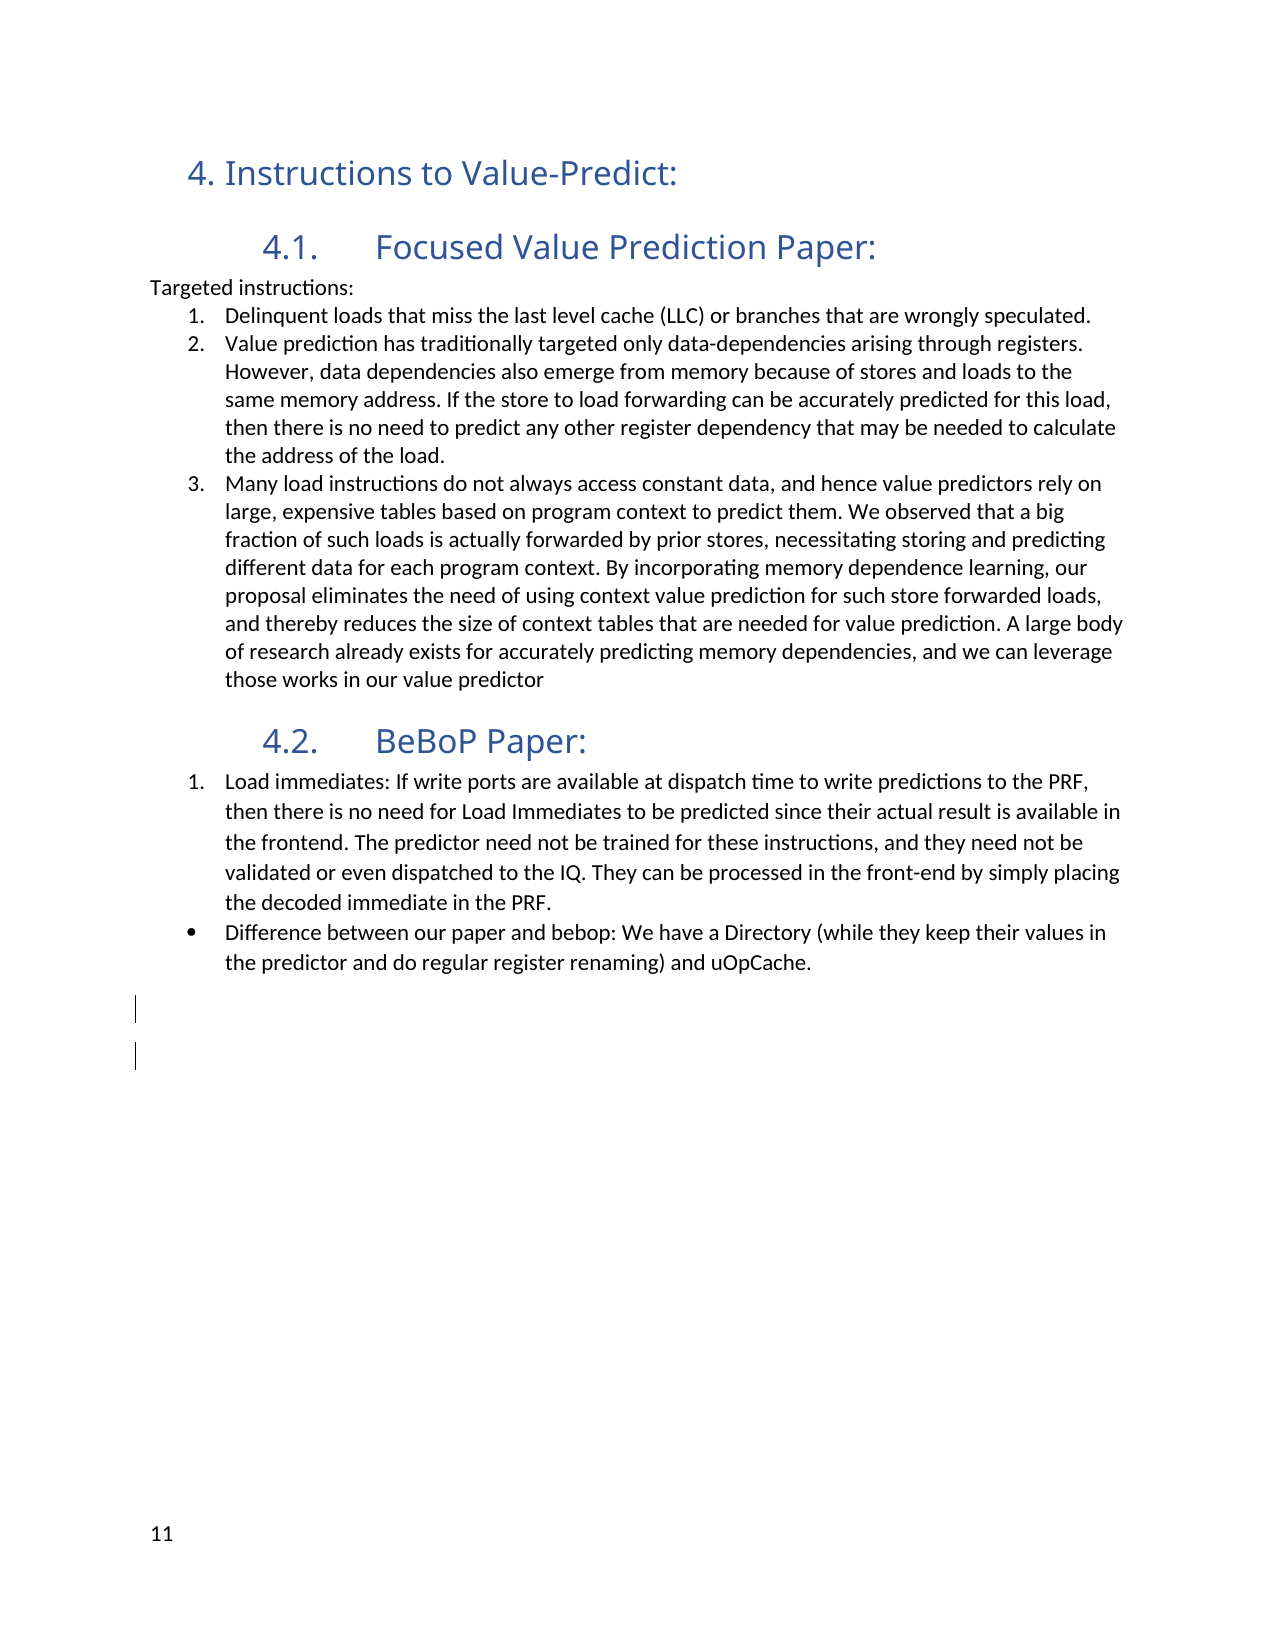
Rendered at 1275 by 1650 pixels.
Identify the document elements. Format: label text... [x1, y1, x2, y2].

list Load immediates: If write ports are available at dispatch time to write predictions to the PRF, then there is no need for Load Immediates to be predicted since their actual result is available in the frontend. The predictor need not be trained for these instructions, and they need not be validated or even dispatched to the IQ. They can be processed in the front-end by simply placing the decoded immediate in the PRF. [187, 767, 1125, 916]
list Value prediction has traditionally targeted only data-dependencies arising through registers. However, data dependencies also emerge from memory because of stores and loads to the same memory address. If the store to load forwarding can be accurately predicted for this load, then there is no need to predict any other register dependency that may be needed to calculate the address of the load. [187, 329, 1125, 469]
subtitle Focused Value Prediction Paper: [262, 224, 1125, 269]
list Delinquent loads that miss the last level cache (LLC) or branches that are wrongly speculated. [187, 301, 1125, 329]
subtitle BeBoP Paper: [262, 718, 1125, 764]
list Difference between our paper and bebop: We have a Directory (while they keep their values in the predictor and do regular register renaming) and uOpCache. [187, 918, 1125, 976]
list Many load instructions do not always access constant data, and hence value predictors rely on large, expensive tables based on program context to predict them. We observed that a big fraction of such loads is actually forwarded by prior stores, necessitating storing and predicting different data for each program context. By incorporating memory dependence learning, our proposal eliminates the need of using context value prediction for such store forwarded loads, and thereby reduces the size of context tables that are needed for value prediction. A large body of research already exists for accurately predicting memory dependencies, and we can leverage those works in our value predictor [187, 469, 1125, 693]
text Targeted instructions: [150, 273, 1125, 301]
subtitle Instructions to Value-Predict: [187, 150, 1125, 195]
